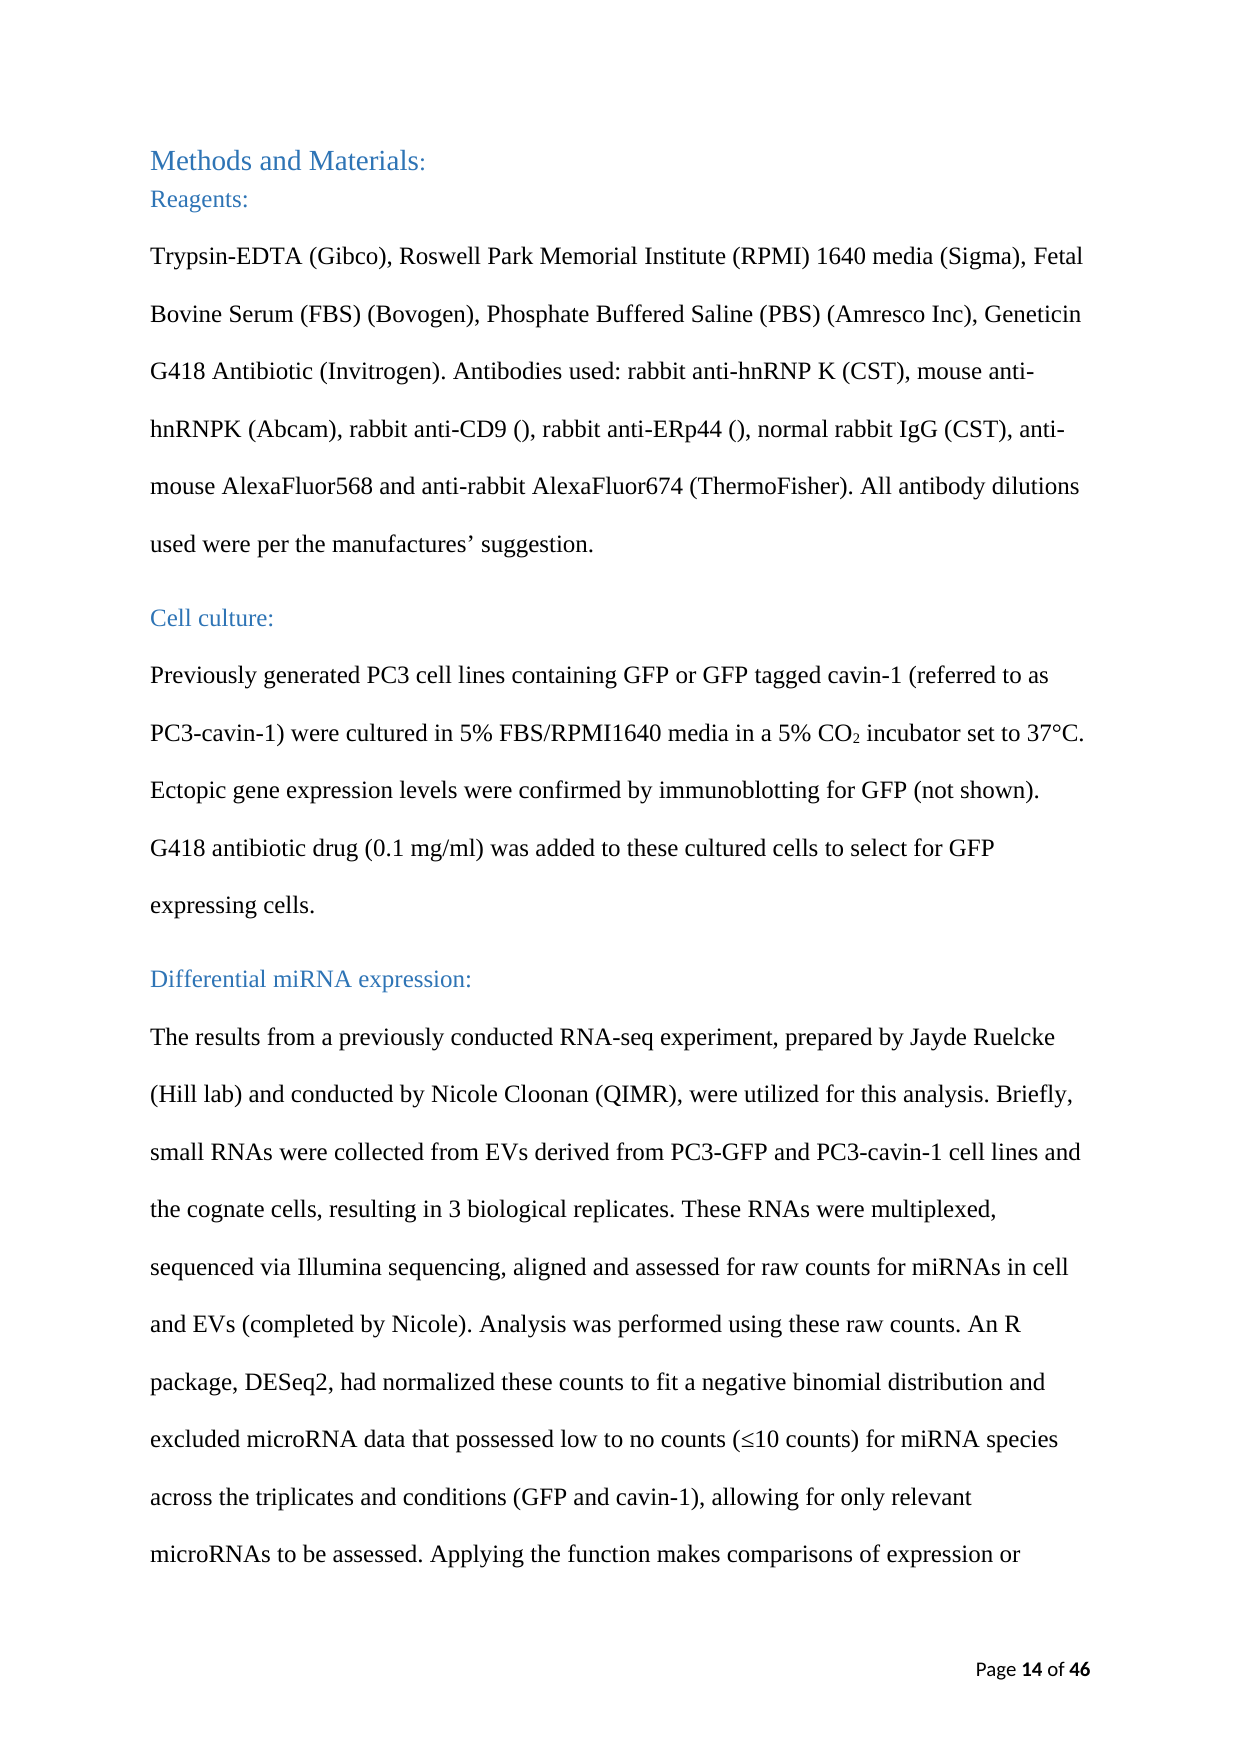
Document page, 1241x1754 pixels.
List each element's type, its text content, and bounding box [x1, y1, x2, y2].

text Previously generated PC3 cell lines containing GFP or GFP tagged cavin-1 (referred to as PC3-cavin-1) were cultured in 5% FBS/RPMI1640 media in a 5% CO2 incubator set to 37°C. Ectopic gene expression levels were confirmed by immunoblotting for GFP (not shown). G418 antibiotic drug (0.1 mg/ml) was added to these cultured cells to select for GFP expressing cells. [150, 660, 1090, 919]
subtitle Methods and Materials: [150, 143, 1090, 177]
subtitle Reagents: [150, 184, 1090, 212]
subtitle Cell culture: [150, 603, 1090, 632]
subtitle Differential miRNA expression: [150, 964, 1090, 993]
text Trypsin-EDTA (Gibco), Roswell Park Memorial Institute (RPMI) 1640 media (Sigma), Fetal Bovine Serum (FBS) (Bovogen), Phosphate Buffered Saline (PBS) (Amresco Inc), Geneticin G418 Antibiotic (Invitrogen). Antibodies used: rabbit anti-hnRNP K (CST), mouse anti-hnRNPK (Abcam), rabbit anti-CD9 (), rabbit anti-ERp44 (), normal rabbit IgG (CST), anti-mouse AlexaFluor568 and anti-rabbit AlexaFluor674 (ThermoFisher). All antibody dilutions used were per the manufactures’ suggestion. [150, 241, 1090, 557]
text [150, 1022, 1090, 1568]
